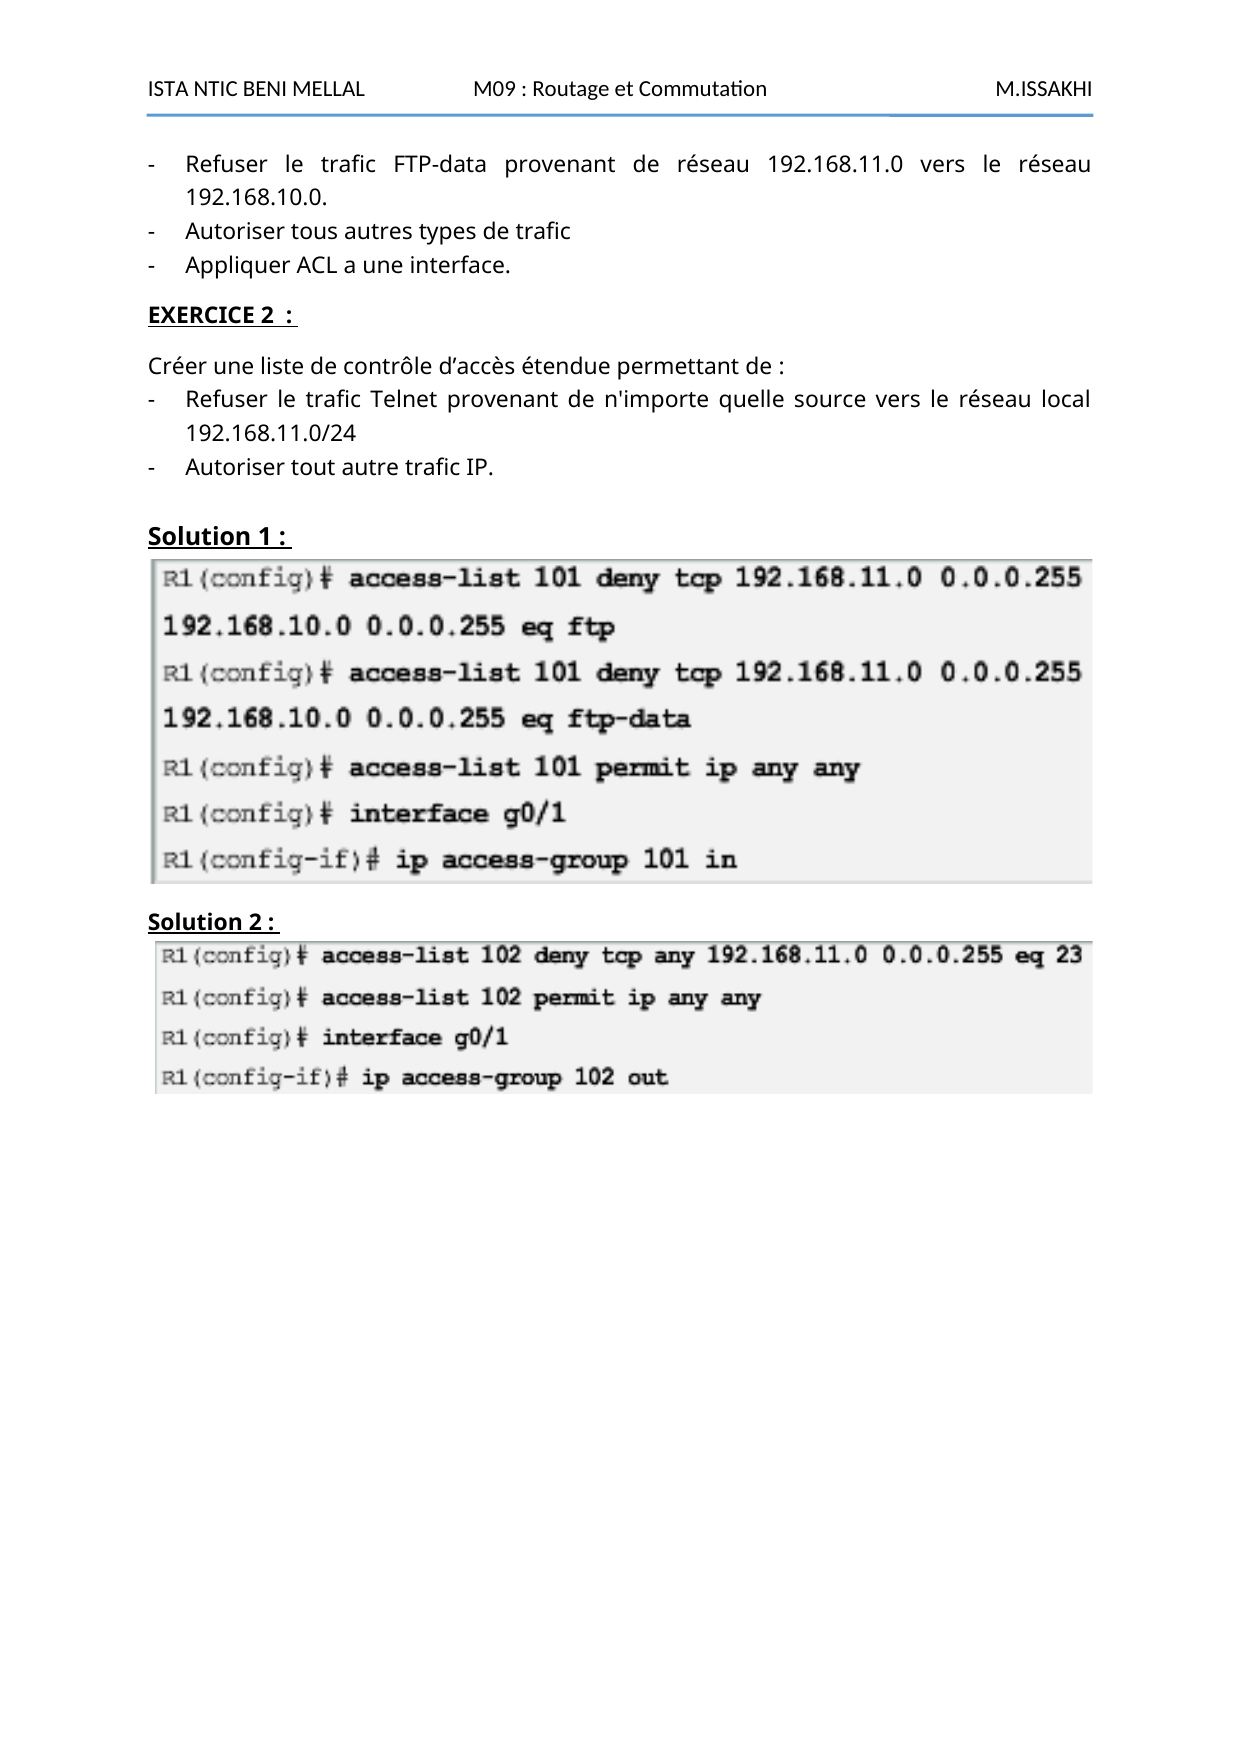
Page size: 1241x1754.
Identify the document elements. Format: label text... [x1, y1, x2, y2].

picture [155, 941, 1093, 1094]
list Appliquer ACL a une interface. [148, 249, 1093, 280]
list Autoriser tous autres types de trafic [148, 215, 1093, 246]
text EXERCICE 2 : [148, 299, 1093, 331]
picture [150, 559, 1093, 884]
list Autoriser tout autre trafic IP. [148, 451, 1093, 482]
list Refuser le trafic Telnet provenant de n'importe quelle source vers le réseau local 192.168.11.0/24 [148, 383, 1093, 448]
list Refuser le trafic FTP-data provenant de réseau 192.168.11.0 vers le réseau 192.168.10.0. [148, 148, 1093, 213]
text Créer une liste de contrôle d’accès étendue permettant de : [148, 350, 1093, 381]
text Solution 1 : [148, 518, 1093, 552]
